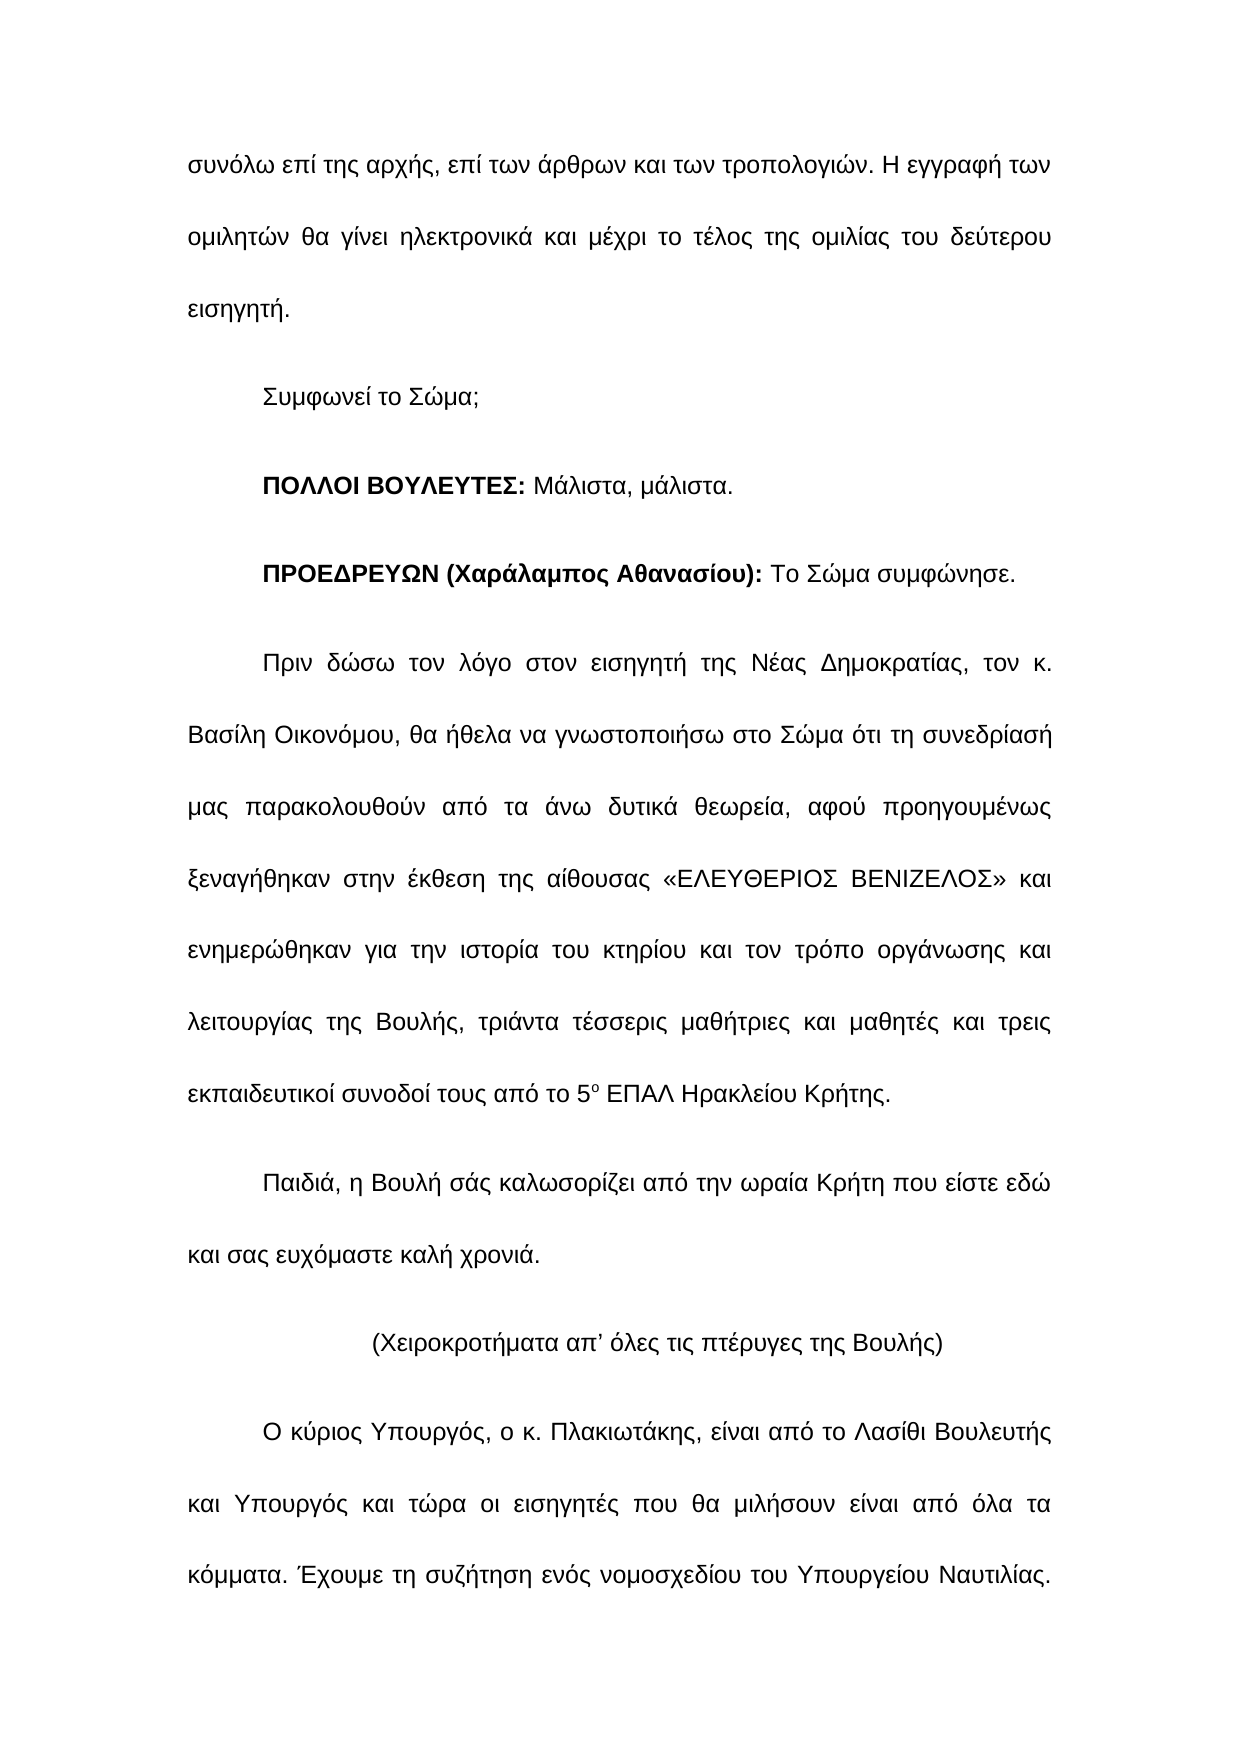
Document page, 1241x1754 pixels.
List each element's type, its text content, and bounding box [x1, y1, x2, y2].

text Συμφωνεί το Σώμα; [187, 382, 1053, 411]
text (Χειροκροτήματα απ’ όλες τις πτέρυγες της Βουλής) [187, 1328, 1053, 1357]
text ΠΟΛΛΟΙ ΒΟΥΛΕΥΤΕΣ: Μάλιστα, μάλιστα. [187, 471, 1053, 499]
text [187, 1417, 1053, 1589]
text Πριν δώσω τον λόγο στον εισηγητή της Νέας Δημοκρατίας, τον κ. Βασίλη Οικονόμου, θα ήθελα να γνωστοποιήσω στο Σώμα ότι τη συνεδρίασή μας παρακολουθούν από τα άνω δυτικά θεωρεία, αφού προηγουμένως ξεναγήθηκαν στην έκθεση της αίθουσας «ΕΛΕΥΘΕΡΙΟΣ ΒΕΝΙΖΕΛΟΣ» και ενημερώθηκαν για την ιστορία του κτηρίου και τον τρόπο οργάνωσης και λειτουργίας της Βουλής, τριάντα τέσσερις μαθήτριες και μαθητές και τρεις εκπαιδευτικοί συνοδοί τους από το 5ο ΕΠΑΛ Ηρακλείου Κρήτης. [187, 648, 1053, 1108]
text Παιδιά, η Βουλή σάς καλωσορίζει από την ωραία Κρήτη που είστε εδώ και σας ευχόμαστε καλή χρονιά. [187, 1168, 1053, 1268]
text ΠΡΟΕΔΡΕΥΩΝ (Χαράλαμπος Αθανασίου): Το Σώμα συμφώνησε. [187, 559, 1053, 588]
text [187, 150, 1053, 322]
